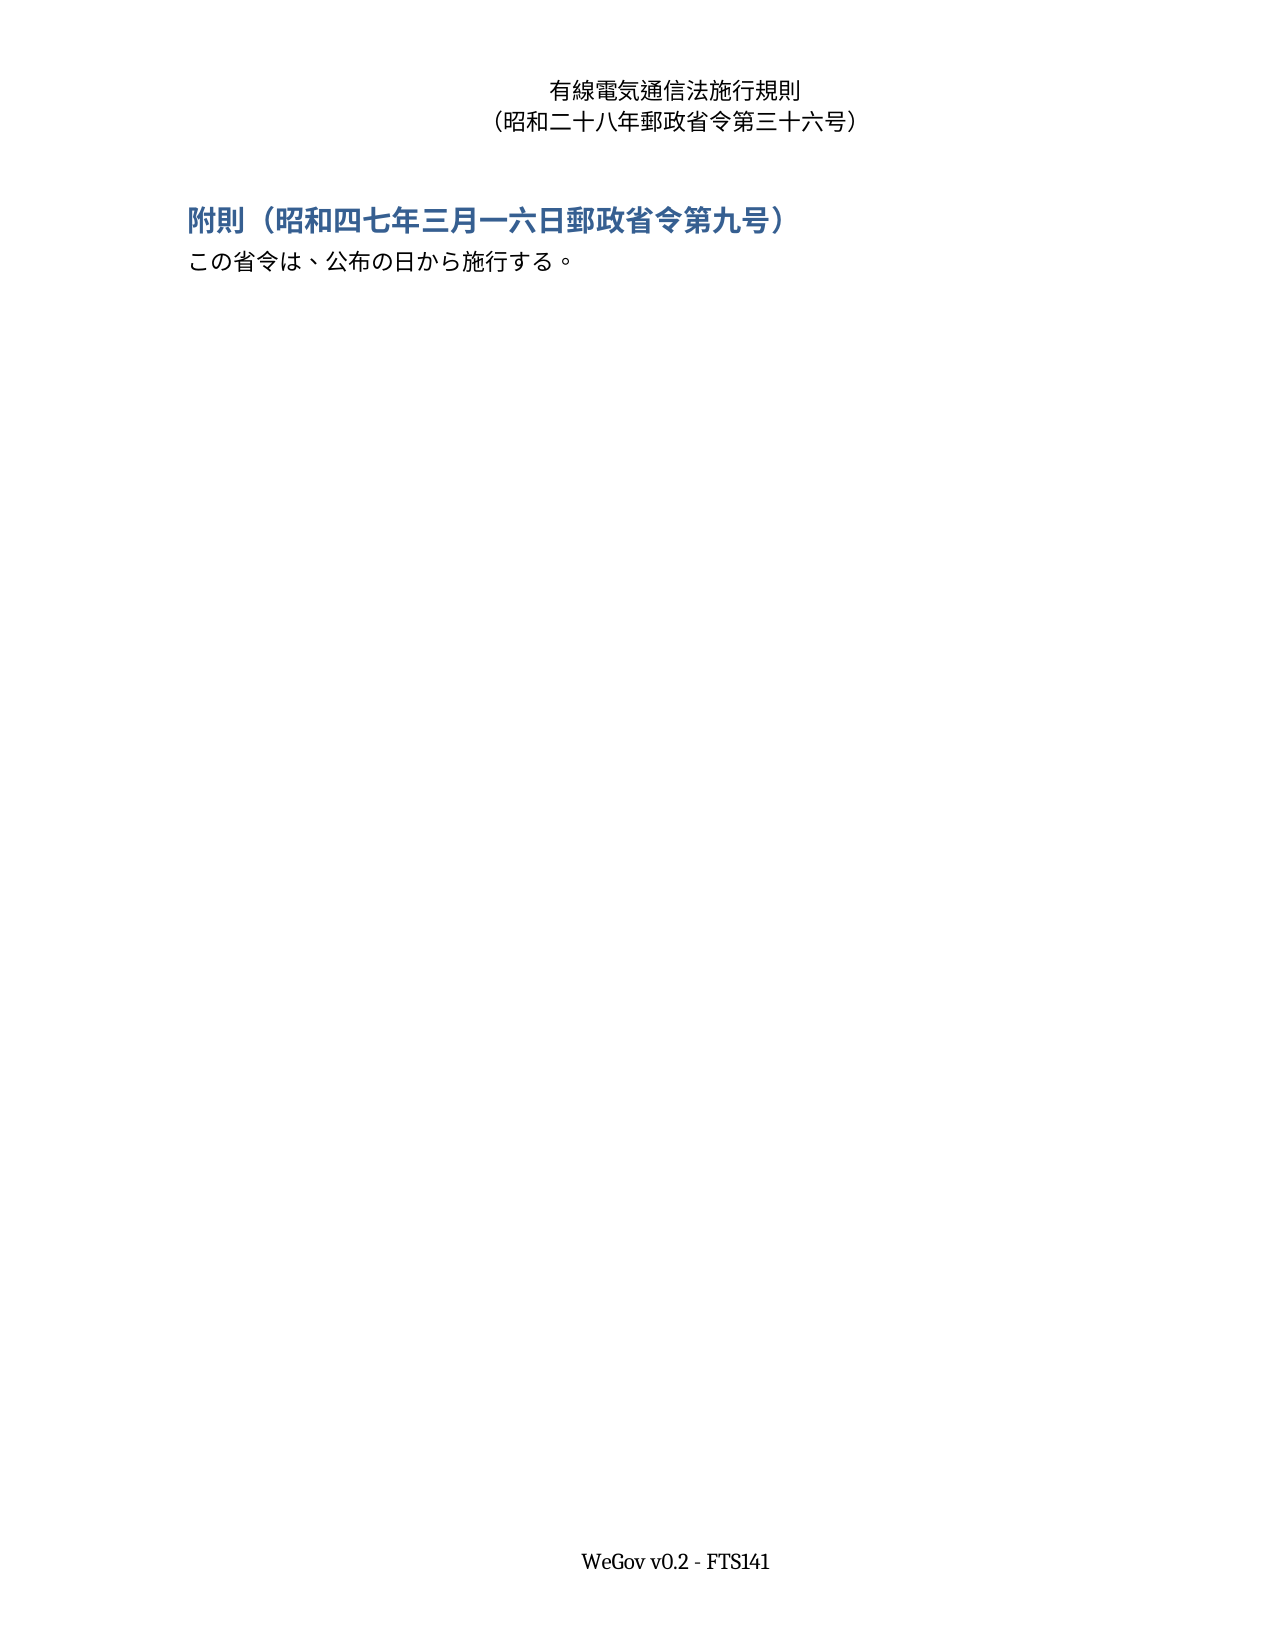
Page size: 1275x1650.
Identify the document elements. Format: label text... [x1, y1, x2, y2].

text この省令は、公布の日から施行する。 [187, 246, 1087, 277]
subtitle 附則（昭和四七年三月一六日郵政省令第九号） [187, 200, 1087, 240]
